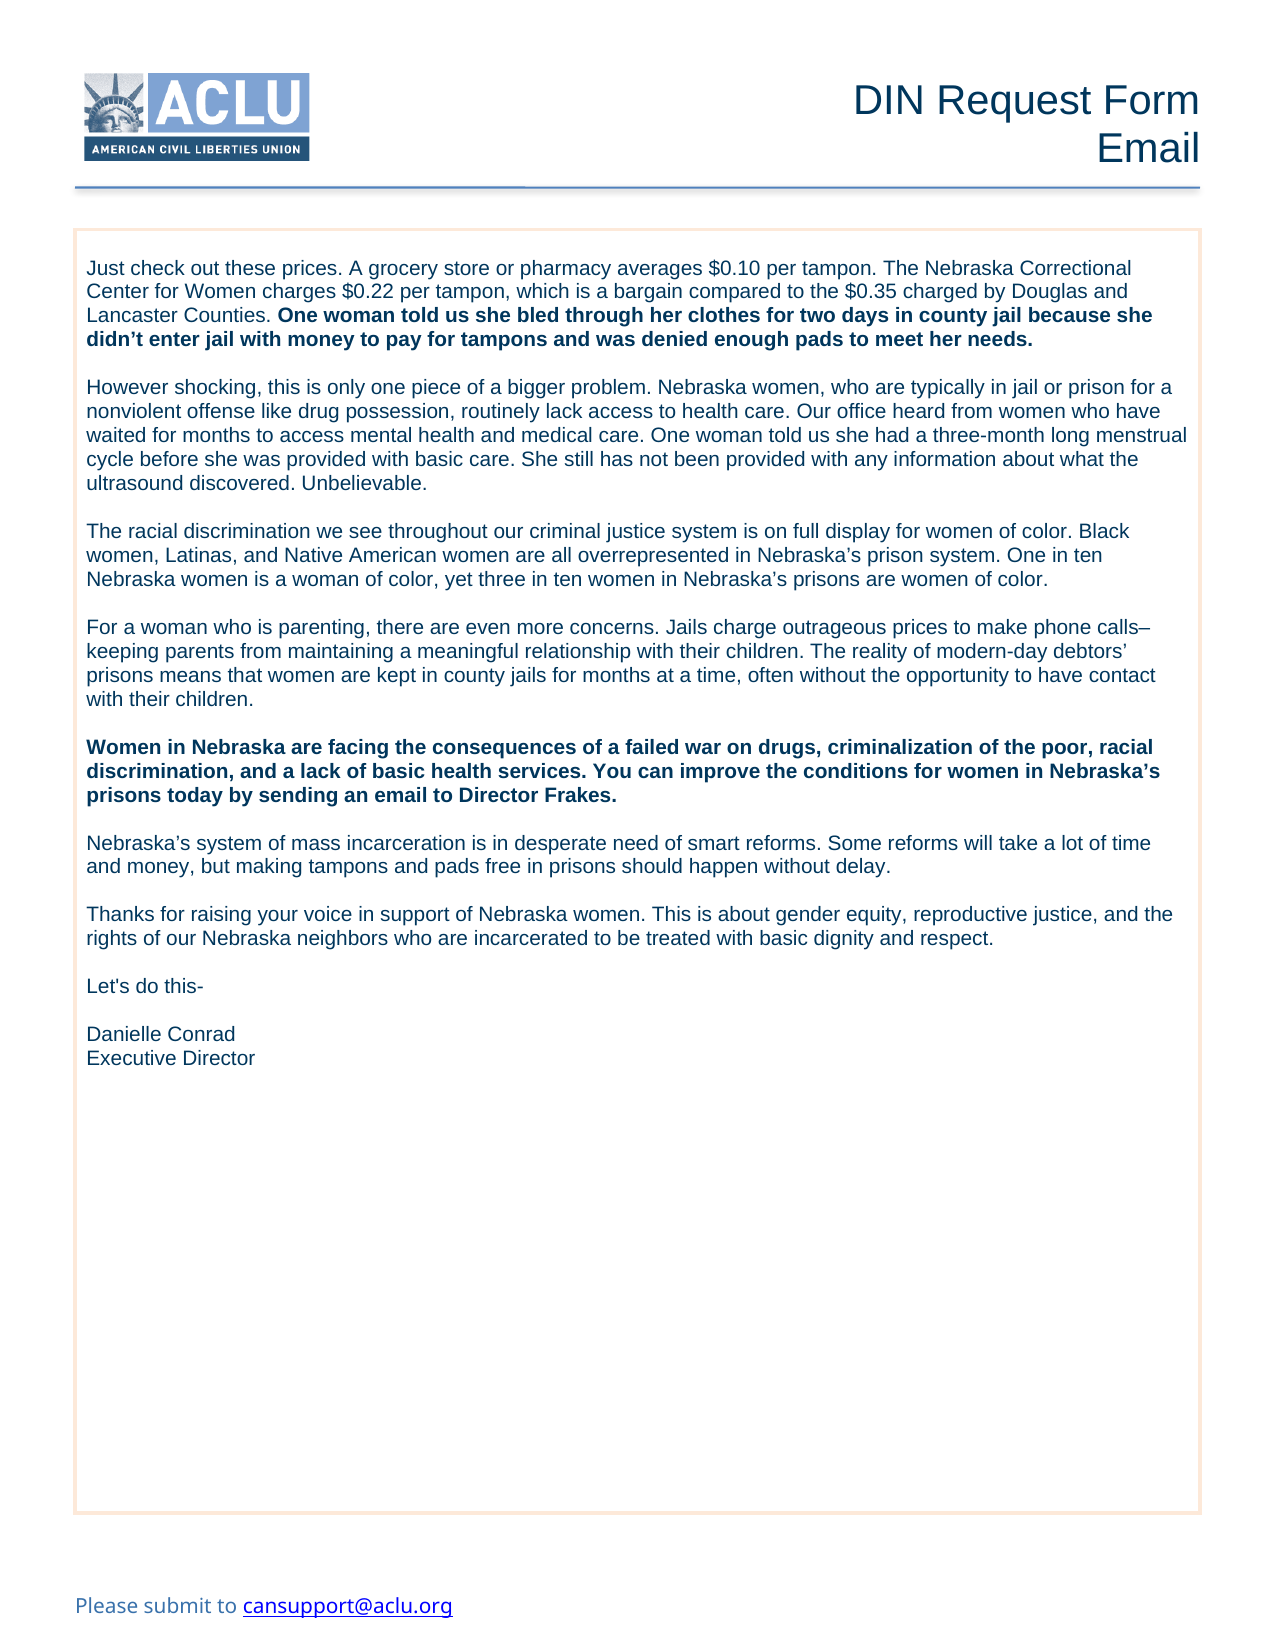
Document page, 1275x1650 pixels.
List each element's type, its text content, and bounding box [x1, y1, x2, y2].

picture [84, 73, 310, 161]
